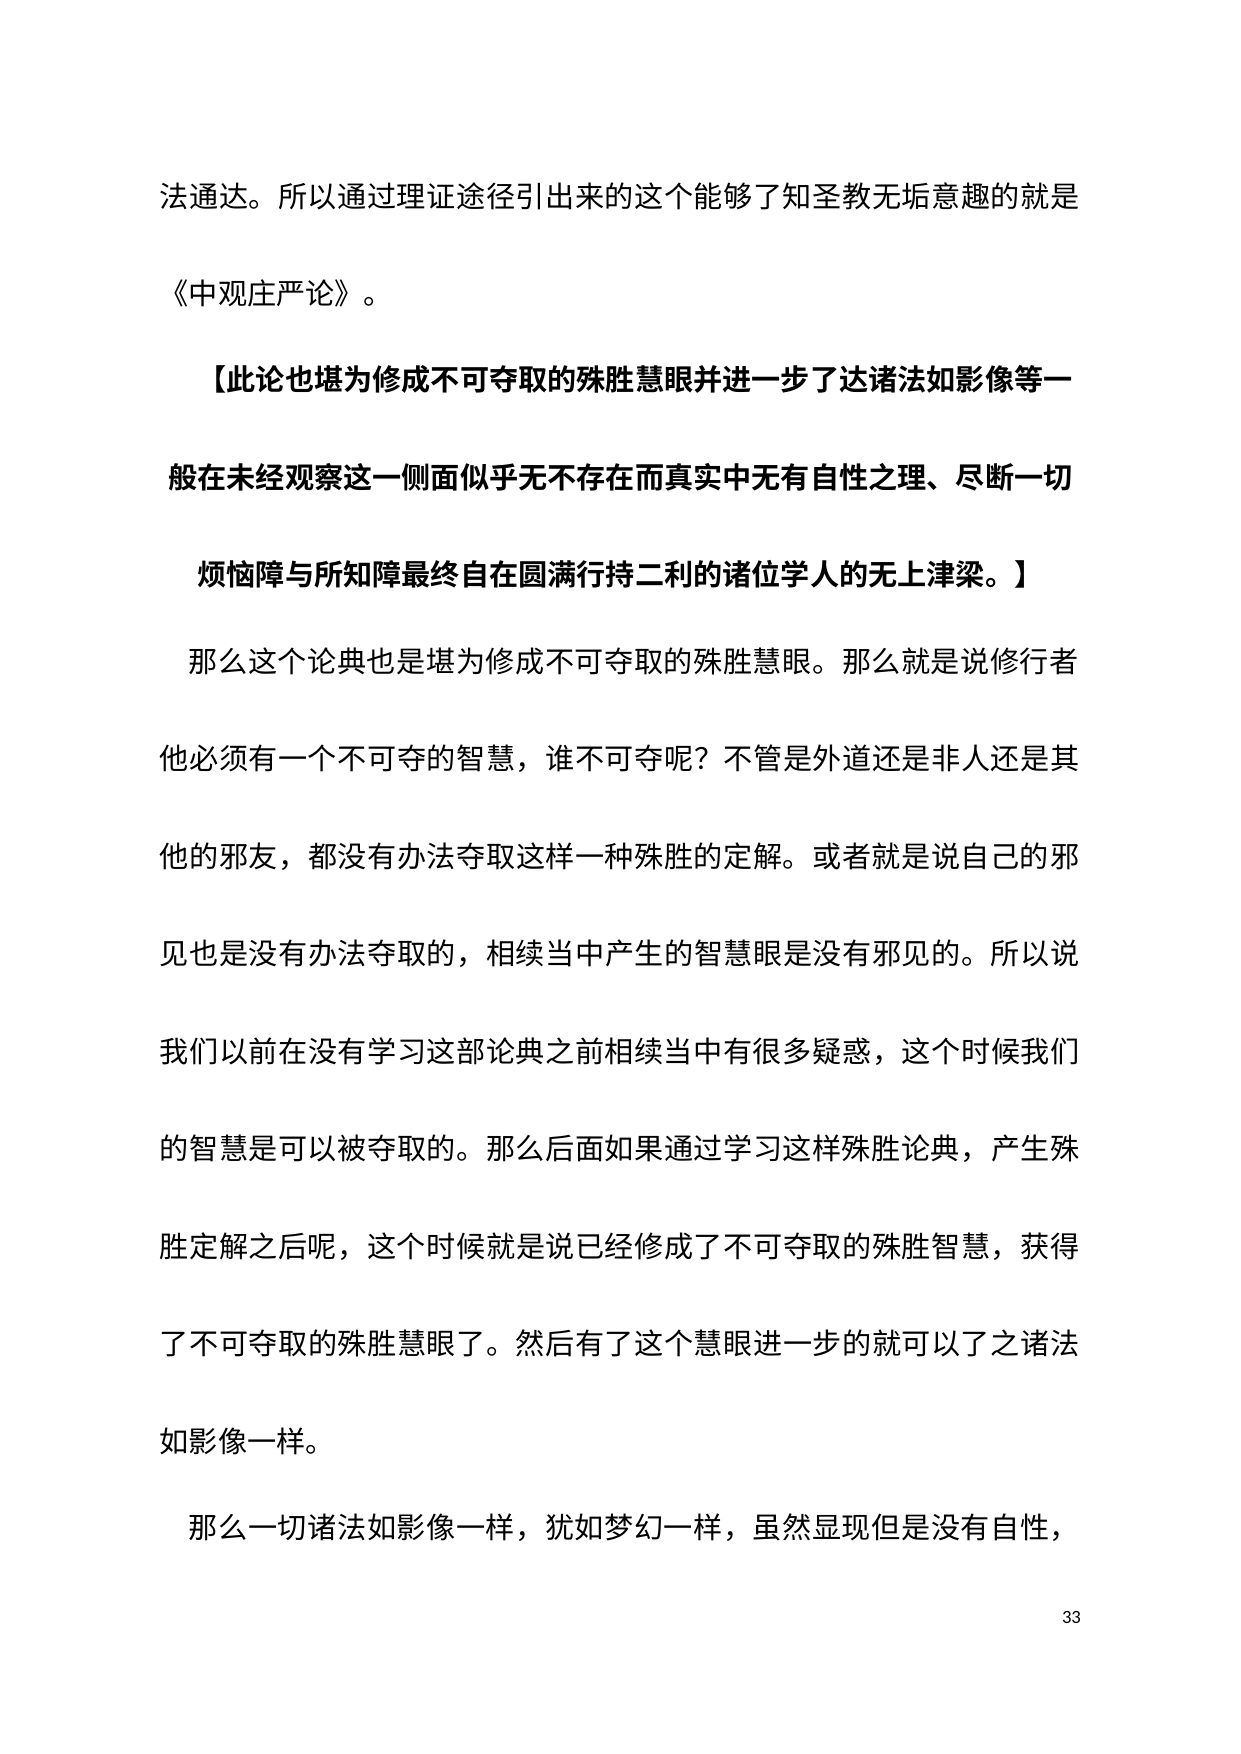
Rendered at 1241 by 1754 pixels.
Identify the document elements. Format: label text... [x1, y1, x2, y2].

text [159, 1493, 1081, 1558]
text 【此论也堪为修成不可夺取的殊胜慧眼并进一步了达诸法如影像等一般在未经观察这一侧面似乎无不存在而真实中无有自性之理、尽断一切烦恼障与所知障最终自在圆满行持二利的诸位学人的无上津梁。】 [159, 346, 1081, 606]
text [159, 162, 1081, 324]
text 那么这个论典也是堪为修成不可夺取的殊胜慧眼。那么就是说修行者他必须有一个不可夺的智慧，谁不可夺呢？不管是外道还是非人还是其他的邪友，都没有办法夺取这样一种殊胜的定解。或者就是说自己的邪见也是没有办法夺取的，相续当中产生的智慧眼是没有邪见的。所以说我们以前在没有学习这部论典之前相续当中有很多疑惑，这个时候我们的智慧是可以被夺取的。那么后面如果通过学习这样殊胜论典，产生殊胜定解之后呢，这个时候就是说已经修成了不可夺取的殊胜智慧，获得了不可夺取的殊胜慧眼了。然后有了这个慧眼进一步的就可以了之诸法如影像一样。 [159, 627, 1081, 1472]
